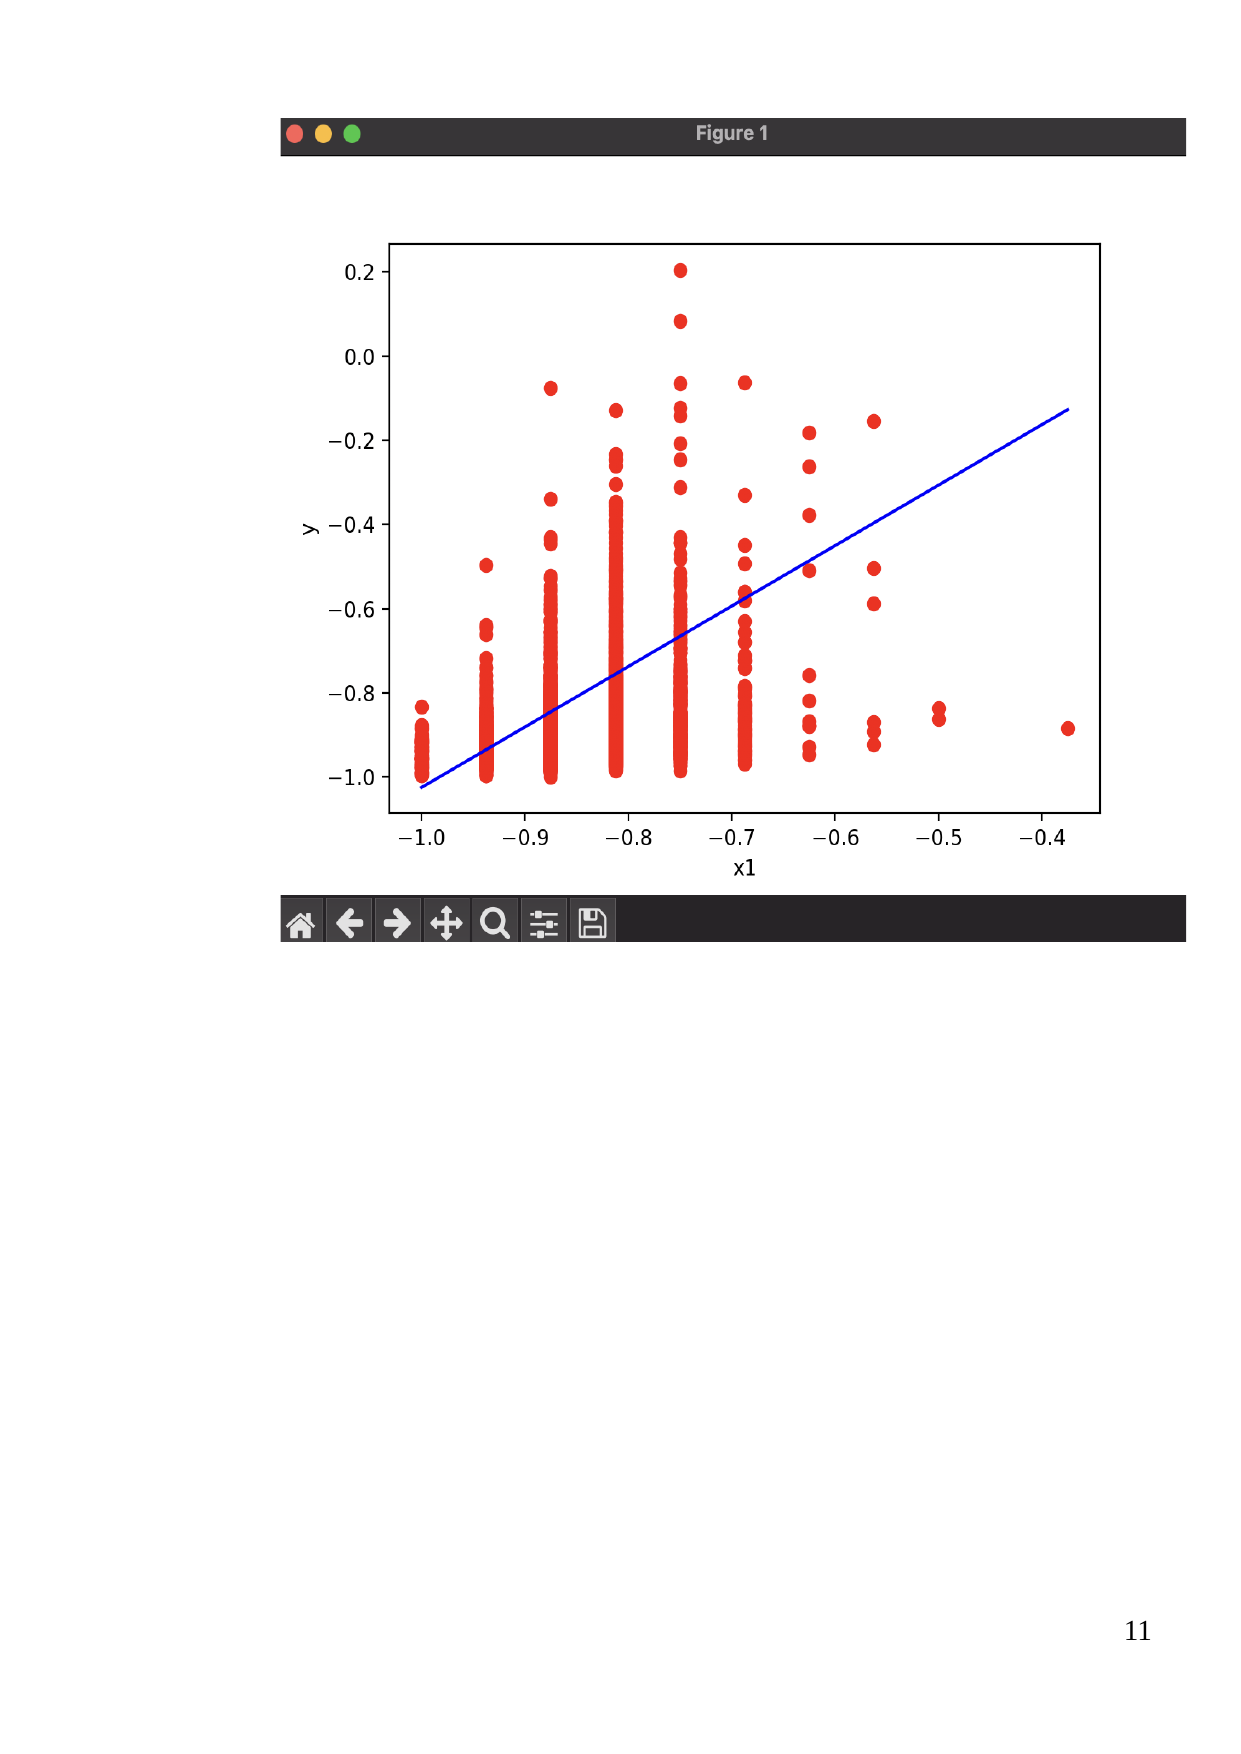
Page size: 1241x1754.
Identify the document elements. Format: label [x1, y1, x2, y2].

picture [280, 118, 1187, 942]
